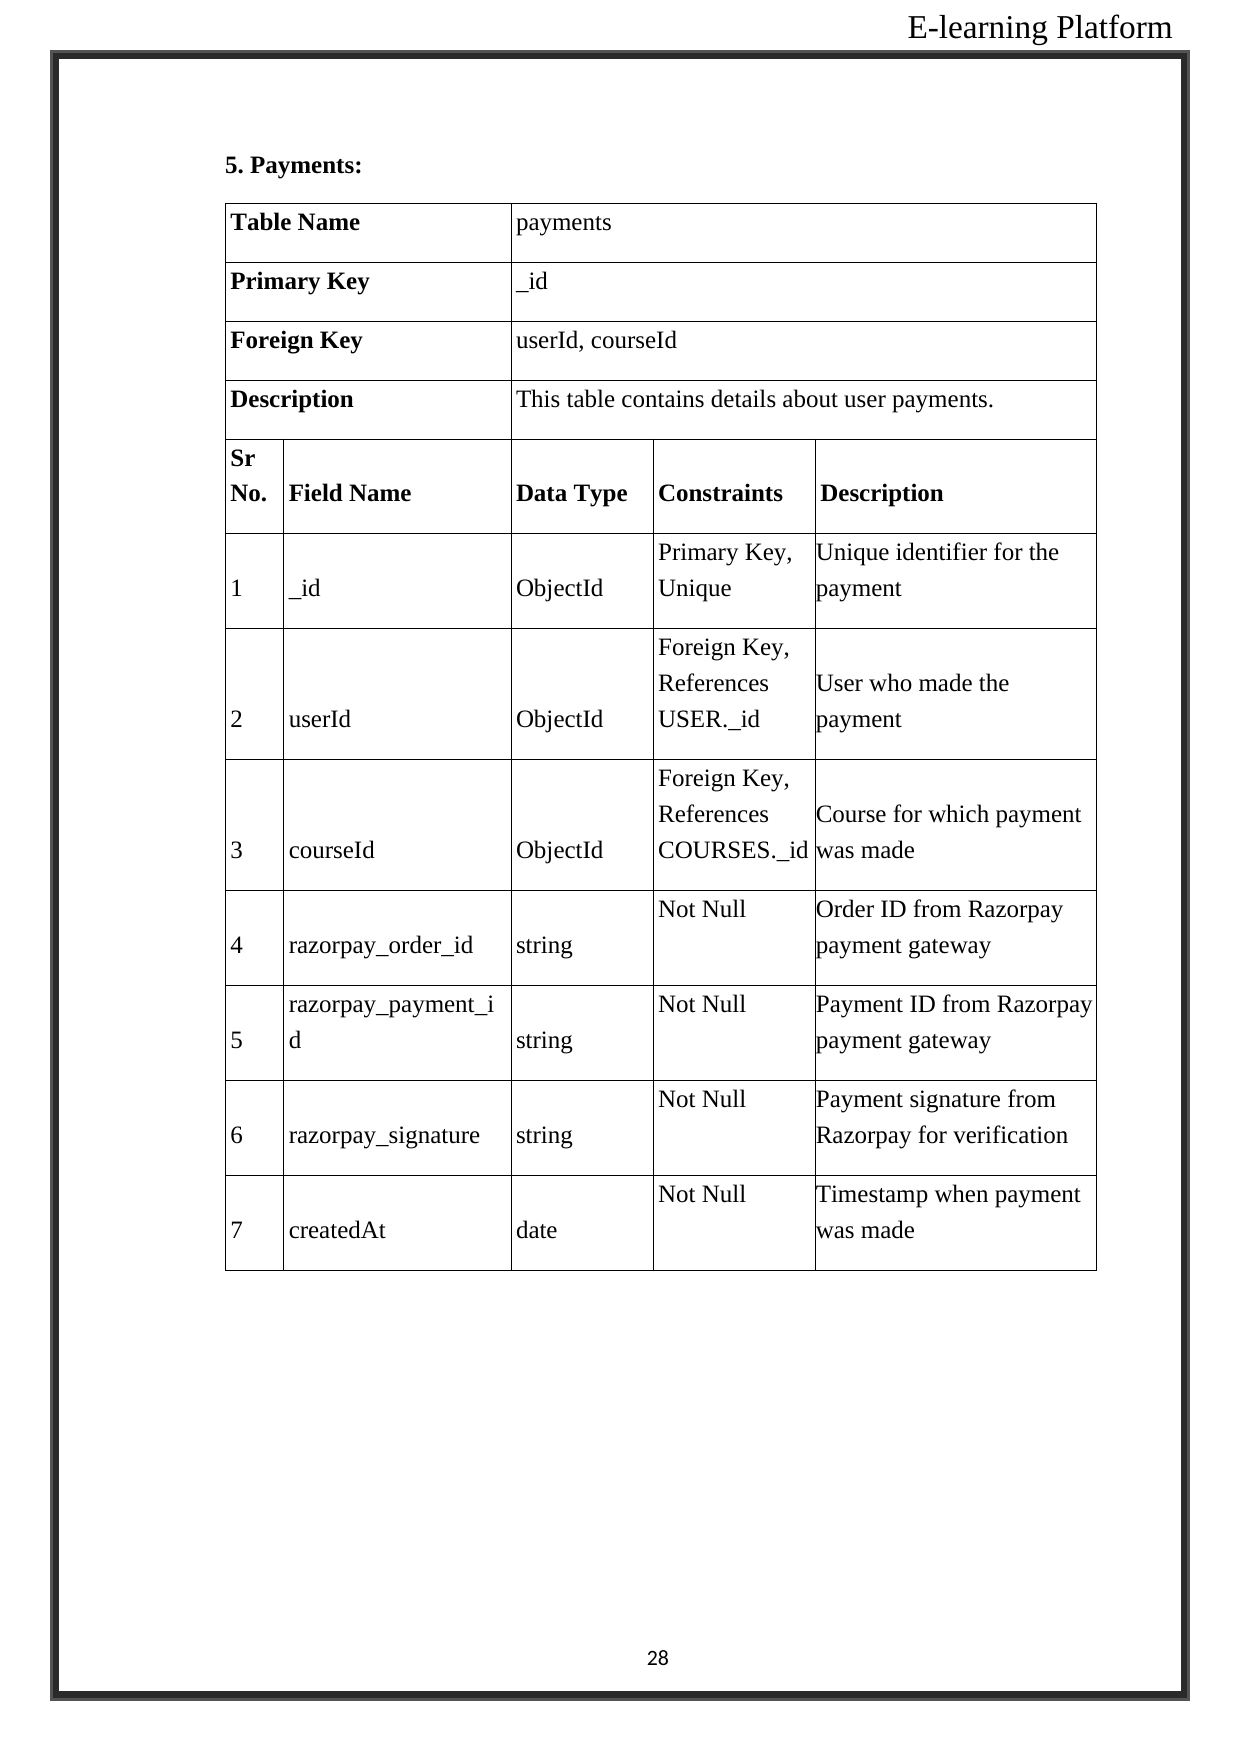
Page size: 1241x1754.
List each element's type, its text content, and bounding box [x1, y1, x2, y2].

table_cell ObjectId [512, 534, 653, 628]
table_cell ObjectId [512, 760, 653, 890]
table_cell string [512, 891, 653, 985]
table_cell Primary Key [226, 263, 511, 321]
table_cell userId, courseId [512, 322, 1096, 379]
table_cell string [512, 986, 653, 1080]
table_cell Field Name [284, 440, 511, 533]
table_cell _id [512, 263, 1096, 321]
table_cell Foreign Key, References COURSES._id [654, 760, 815, 890]
table_cell Payment ID from Razorpay payment gateway [816, 986, 1096, 1080]
table_cell Not Null [654, 891, 815, 985]
table_cell Not Null [654, 1176, 815, 1269]
table_cell ObjectId [512, 629, 653, 759]
table_cell Sr No. [226, 440, 283, 533]
table_cell Payment signature from Razorpay for verification [816, 1081, 1096, 1174]
table_cell createdAt [284, 1176, 511, 1269]
table_cell Timestamp when payment was made [816, 1176, 1096, 1269]
table_header payments [512, 204, 1096, 262]
table_cell Primary Key, Unique [654, 534, 815, 628]
table_cell User who made the payment [816, 629, 1096, 759]
table_cell Unique identifier for the payment [816, 534, 1096, 628]
table_cell courseId [284, 760, 511, 890]
text 5. Payments: [225, 150, 1090, 179]
table_cell 2 [226, 629, 283, 759]
table_cell Not Null [654, 986, 815, 1080]
table_cell 3 [226, 760, 283, 890]
table_cell Description [226, 381, 511, 438]
table_cell razorpay_order_id [284, 891, 511, 985]
table_cell Not Null [654, 1081, 815, 1174]
table_cell Foreign Key [226, 322, 511, 379]
table_cell Data Type [512, 440, 653, 533]
table_cell userId [284, 629, 511, 759]
table_cell 4 [226, 891, 283, 985]
table_cell Constraints [654, 440, 815, 533]
table_header Table Name [226, 204, 511, 262]
table_cell Order ID from Razorpay payment gateway [816, 891, 1096, 985]
table_cell razorpay_signature [284, 1081, 511, 1174]
table_cell 7 [226, 1176, 283, 1269]
table_cell 1 [226, 534, 283, 628]
table_cell Foreign Key, References USER._id [654, 629, 815, 759]
table_cell string [512, 1081, 653, 1174]
table_cell This table contains details about user payments. [512, 381, 1096, 438]
table_cell Course for which payment was made [816, 760, 1096, 890]
table_cell Description [816, 440, 1096, 533]
table_cell 5 [226, 986, 283, 1080]
table_cell 6 [226, 1081, 283, 1174]
table_cell _id [284, 534, 511, 628]
table_cell razorpay_payment_id [284, 986, 511, 1080]
table_cell date [512, 1176, 653, 1269]
